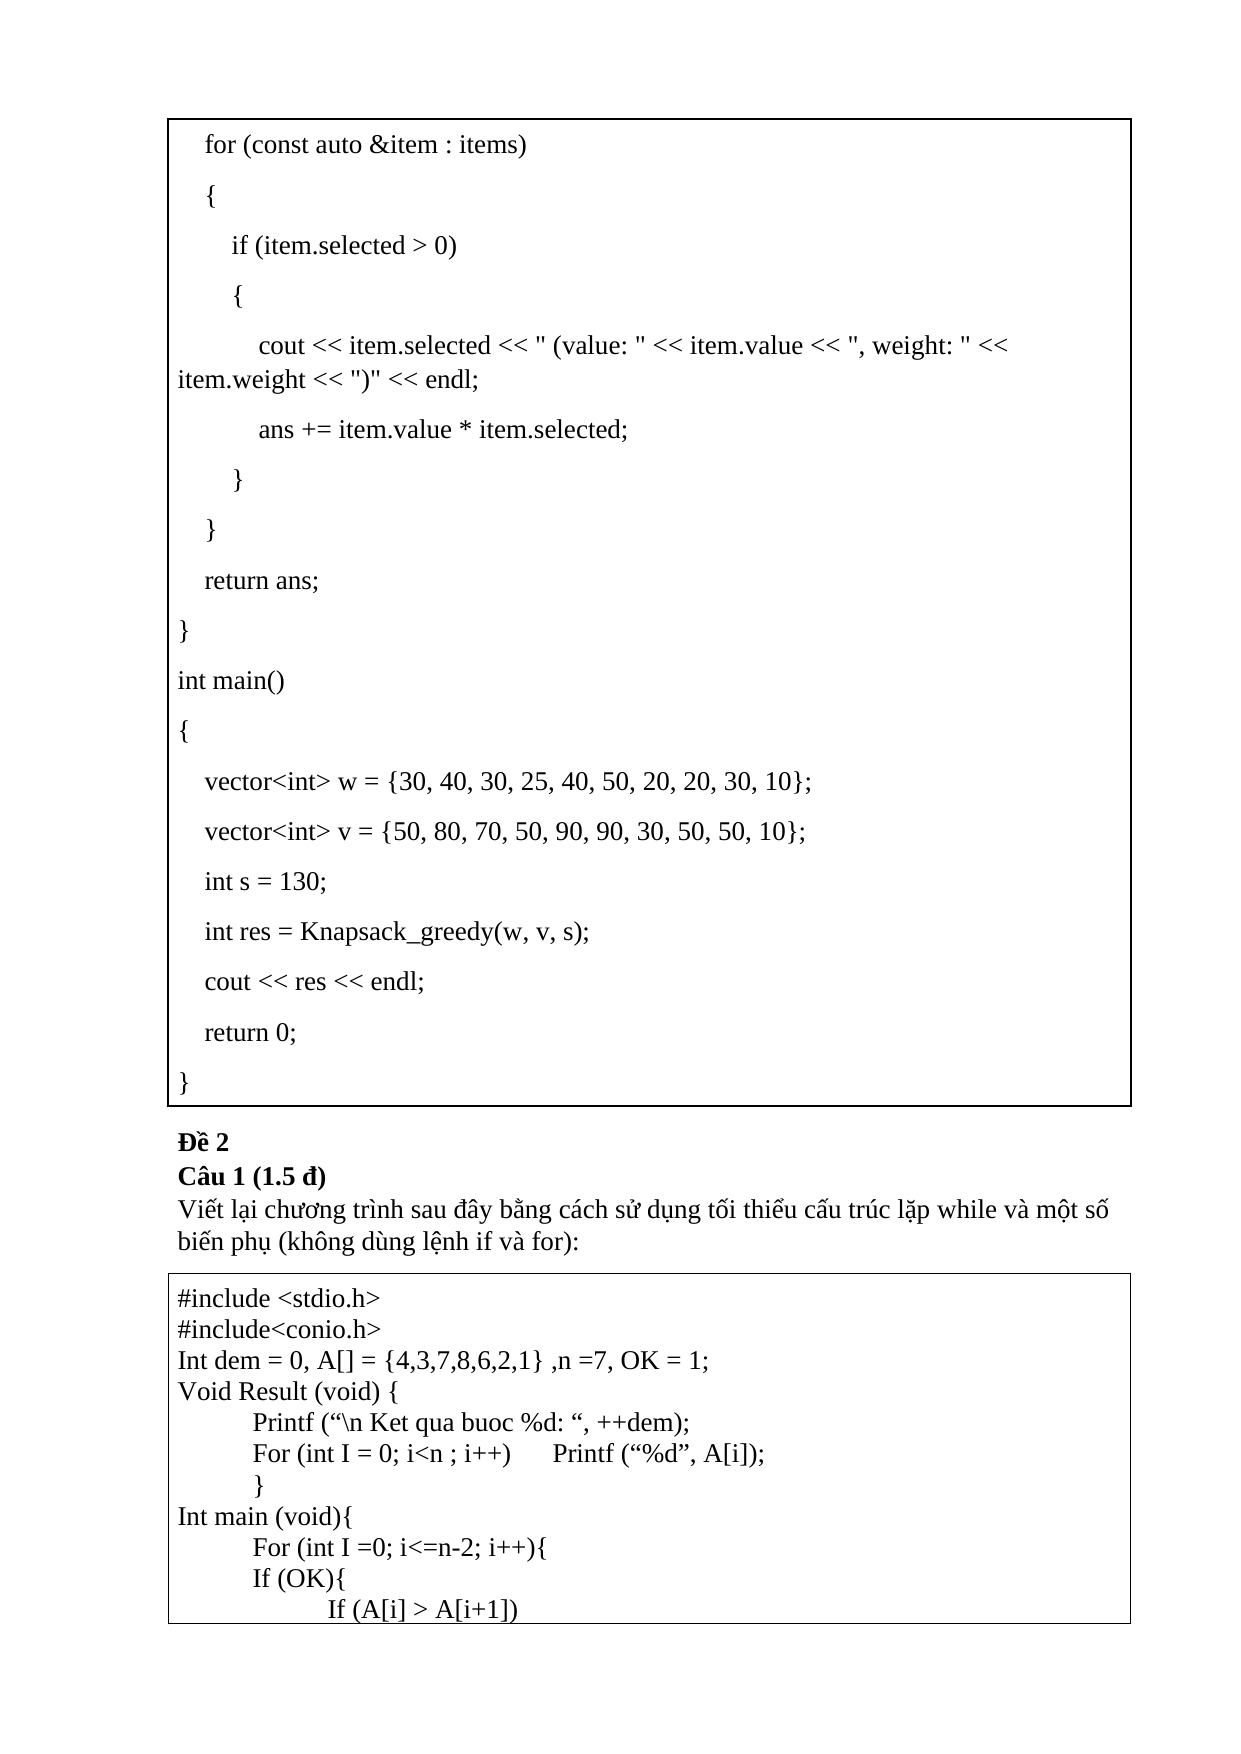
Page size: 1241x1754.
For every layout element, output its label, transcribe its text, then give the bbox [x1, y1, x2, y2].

text } [169, 603, 1130, 645]
text int s = 130; [169, 854, 1130, 896]
text int main() [169, 654, 1130, 695]
text { [169, 269, 1130, 310]
text #include<conio.h> [177, 1313, 1122, 1344]
text { [169, 704, 1130, 746]
text } [169, 1055, 1130, 1105]
text Printf (“\n Ket qua buoc %d: “, ++dem); [177, 1406, 1122, 1438]
text } [169, 453, 1130, 494]
text } [169, 503, 1130, 545]
text vector<int> w = {30, 40, 30, 25, 40, 50, 20, 20, 30, 10}; [169, 754, 1130, 796]
text For (int I = 0; i<n ; i++) Printf (“%d”, A[i]); [177, 1438, 1122, 1469]
text cout << item.selected << " (value: " << item.value << ", weight: " << item.weight << ")" << endl; [169, 319, 1130, 394]
text return 0; [169, 1005, 1130, 1047]
text int res = Knapsack_greedy(w, v, s); [169, 905, 1130, 946]
text Void Result (void) { [177, 1375, 1122, 1406]
text If (A[i] > A[i+1]) [177, 1593, 1122, 1623]
subtitle Đề 2 [177, 1126, 1122, 1158]
text If (OK){ [177, 1562, 1122, 1593]
text #include <stdio.h> [169, 1274, 1130, 1313]
text return ans; [169, 553, 1130, 595]
text vector<int> v = {50, 80, 70, 50, 90, 90, 30, 50, 50, 10}; [169, 804, 1130, 846]
text Viết lại chương trình sau đây bằng cách sử dụng tối thiểu cấu trúc lặp while và một số biến phụ (không dùng lệnh if và for): [177, 1193, 1122, 1256]
text Int main (void){ [177, 1500, 1122, 1531]
subtitle Câu 1 (1.5 đ) [177, 1160, 1122, 1191]
text Int dem = 0, A[] = {4,3,7,8,6,2,1} ,n =7, OK = 1; [177, 1344, 1122, 1375]
text ans += item.value * item.selected; [169, 403, 1130, 444]
text For (int I =0; i<=n-2; i++){ [177, 1531, 1122, 1562]
text if (item.selected > 0) [169, 218, 1130, 260]
text cout << res << endl; [169, 955, 1130, 997]
text for (const auto &item : items) [169, 120, 1130, 160]
text } [177, 1469, 1122, 1500]
text { [169, 168, 1130, 210]
